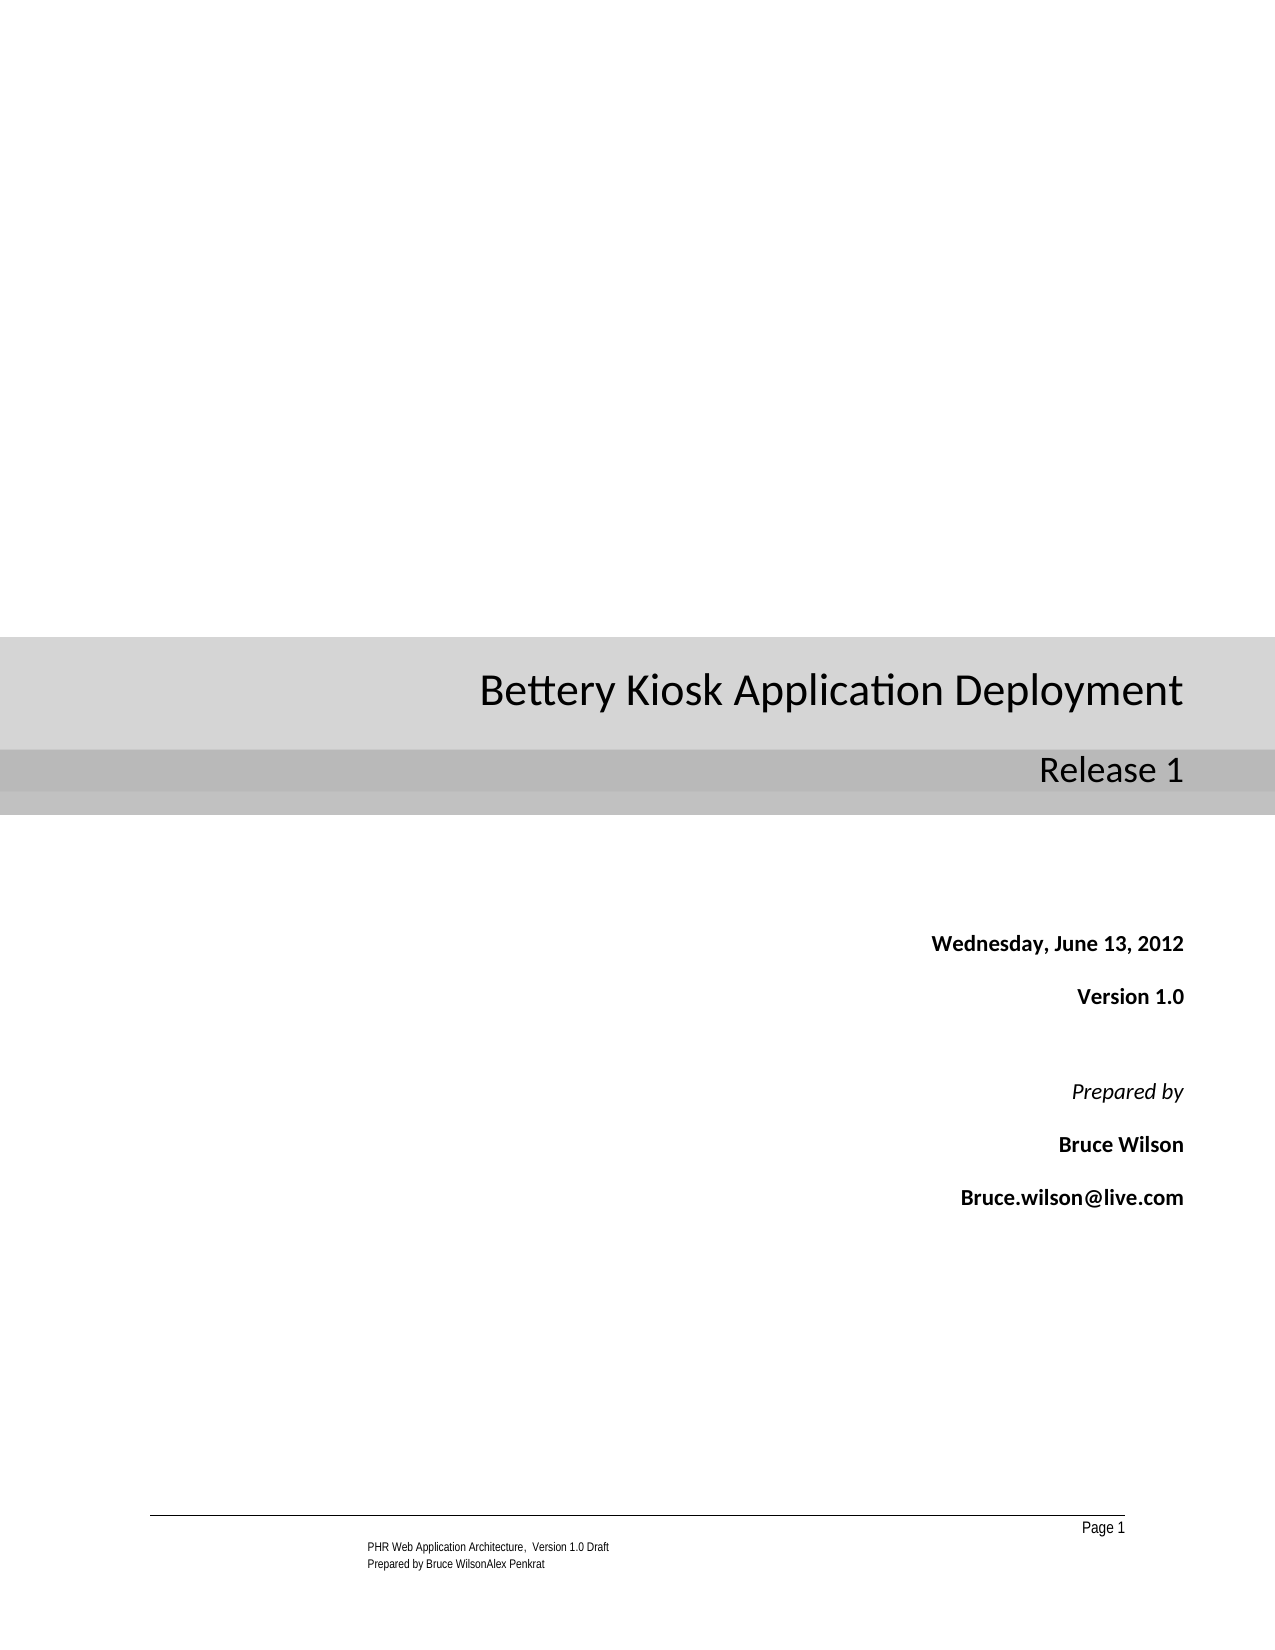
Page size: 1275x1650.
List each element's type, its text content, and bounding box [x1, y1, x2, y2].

picture [0, 637, 1275, 815]
text Release 1 [91, 746, 1184, 791]
text Bruce.wilson@live.com [91, 1183, 1184, 1211]
text Wednesday, June 13, 2012 [91, 929, 1184, 957]
text Bruce Wilson [91, 1130, 1184, 1158]
text Version 1.0 [91, 982, 1184, 1010]
text Bettery Kiosk Application Deployment [91, 660, 1184, 716]
text Prepared by [91, 1077, 1183, 1105]
